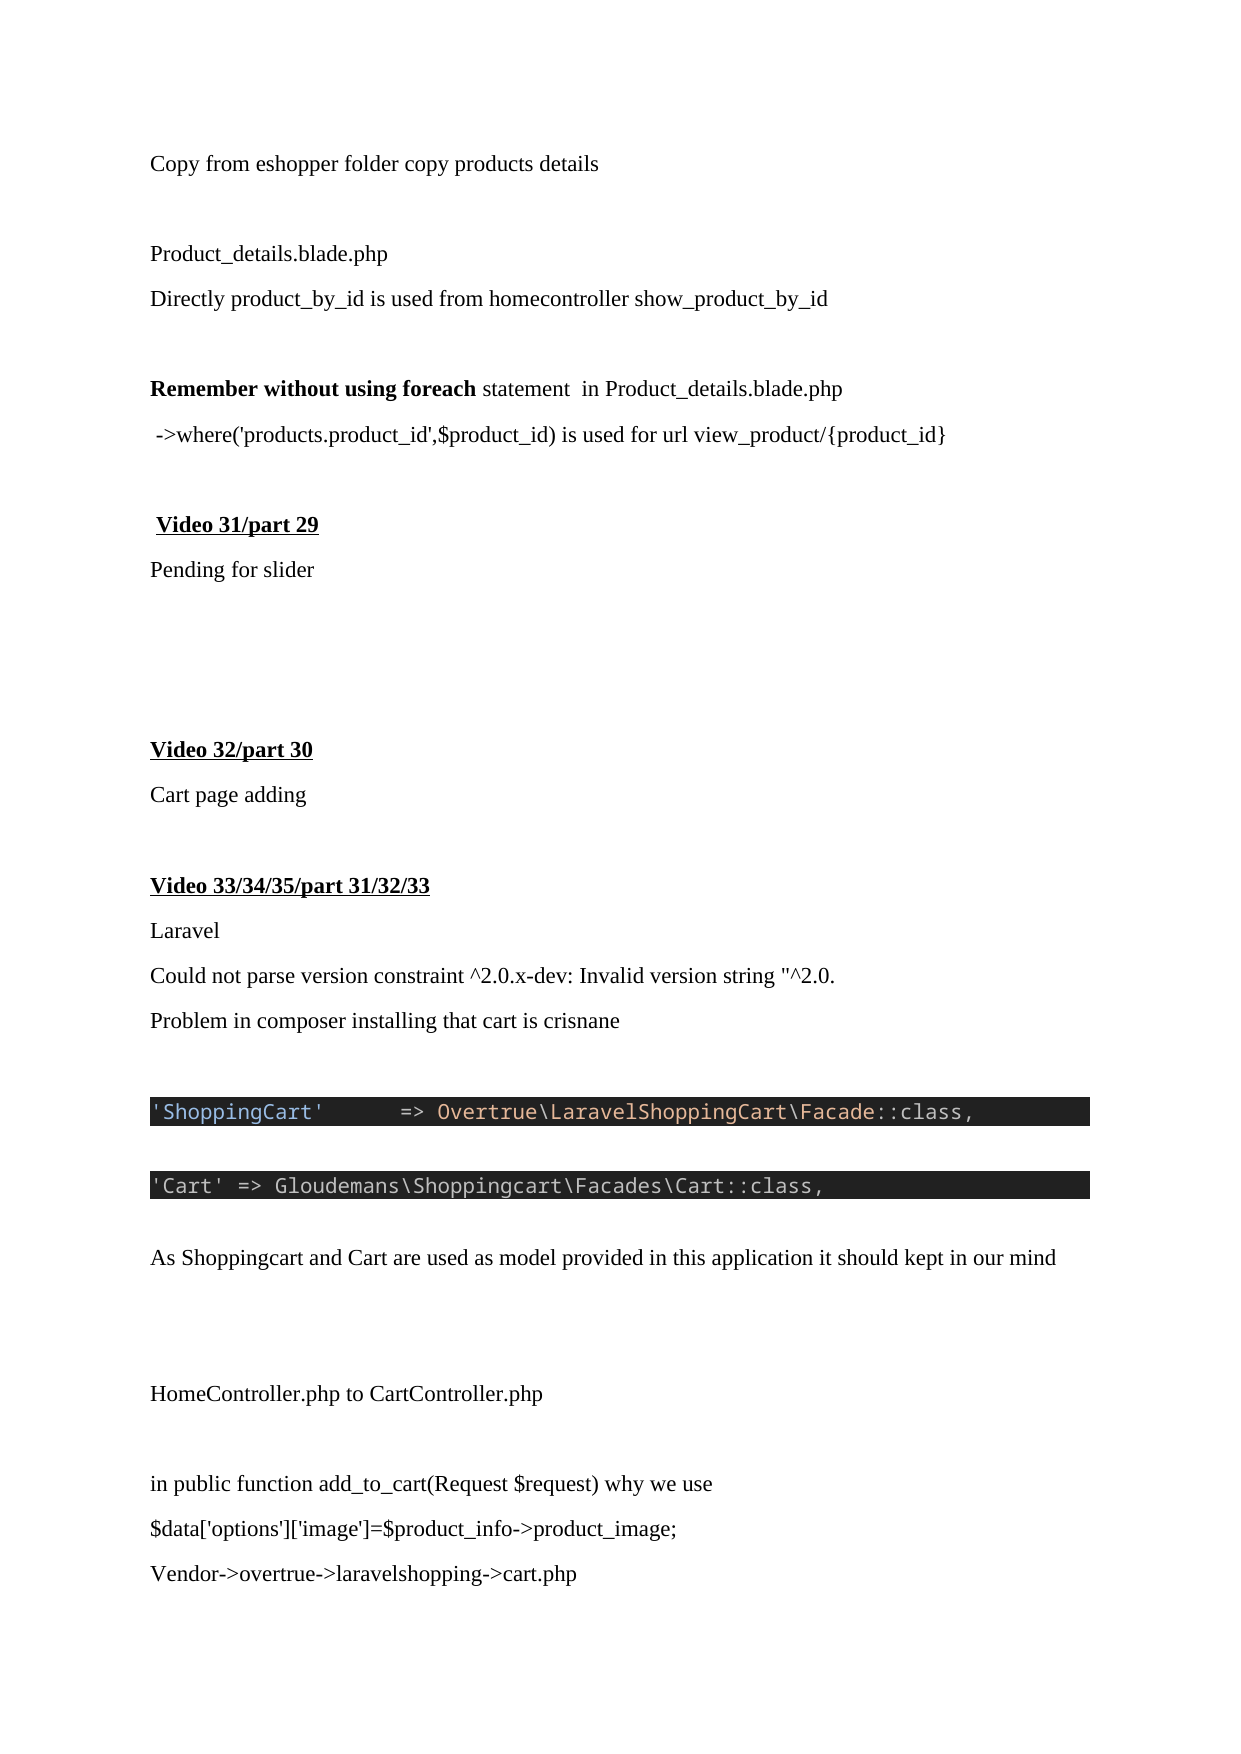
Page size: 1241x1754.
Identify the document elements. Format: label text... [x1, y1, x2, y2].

text Directly product_by_id is used from homecontroller show_product_by_id [150, 285, 1090, 312]
text Problem in composer installing that cart is crisnane [150, 1007, 1090, 1033]
text Vendor->overtrue->laravelshopping->cart.php [150, 1560, 1090, 1586]
text 'ShoppingCart' => Overtrue\LaravelShoppingCart\Facade::class, [150, 1097, 1090, 1126]
text As Shoppingcart and Cart are used as model provided in this application it should kept in our mind [150, 1244, 1090, 1271]
text Could not parse version constraint ^2.0.x-dev: Invalid version string "^2.0. [150, 962, 1090, 988]
text Product_details.blade.php [150, 240, 1090, 267]
text Pending for slider [150, 556, 1090, 582]
text in public function add_to_cart(Request $request) why we use [150, 1470, 1090, 1496]
text $data['options']['image']=$product_info->product_image; [150, 1515, 1090, 1541]
text HomeController.php to CartController.php [150, 1379, 1090, 1406]
text Video 32/part 30 [150, 736, 1090, 763]
text Copy from eshopper folder copy products details [150, 150, 1090, 176]
text Video 31/part 29 [150, 511, 1090, 537]
text ->where('products.product_id',$product_id) is used for url view_product/{product_id} [150, 421, 1090, 447]
text Cart page adding [150, 781, 1090, 808]
text Remember without using foreach statement in Product_details.blade.php [150, 376, 1090, 402]
text Laravel [150, 917, 1090, 943]
text Video 33/34/35/part 31/32/33 [150, 872, 1090, 898]
text 'Cart' => Gloudemans\Shoppingcart\Facades\Cart::class, [150, 1171, 1090, 1199]
